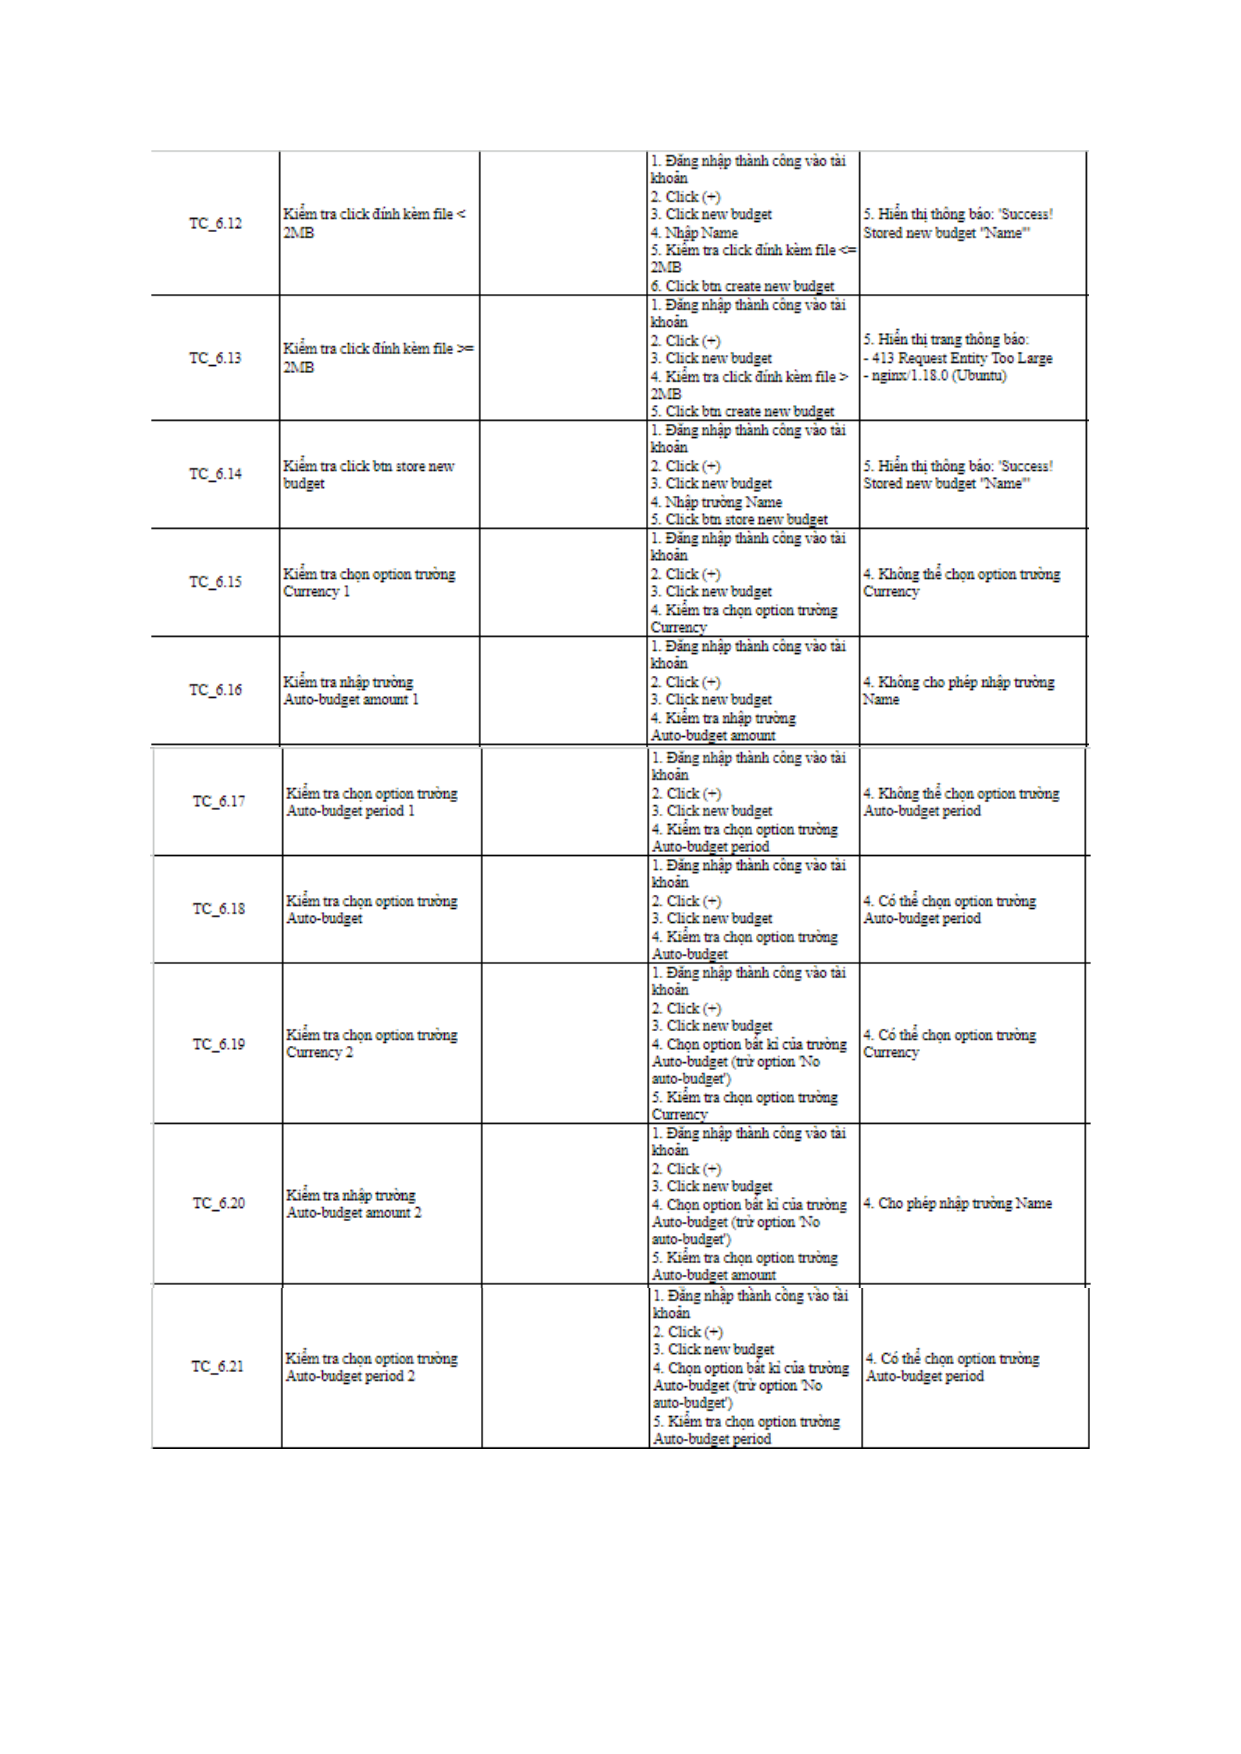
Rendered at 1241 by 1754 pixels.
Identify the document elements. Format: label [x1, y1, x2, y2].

picture [150, 150, 1091, 1449]
